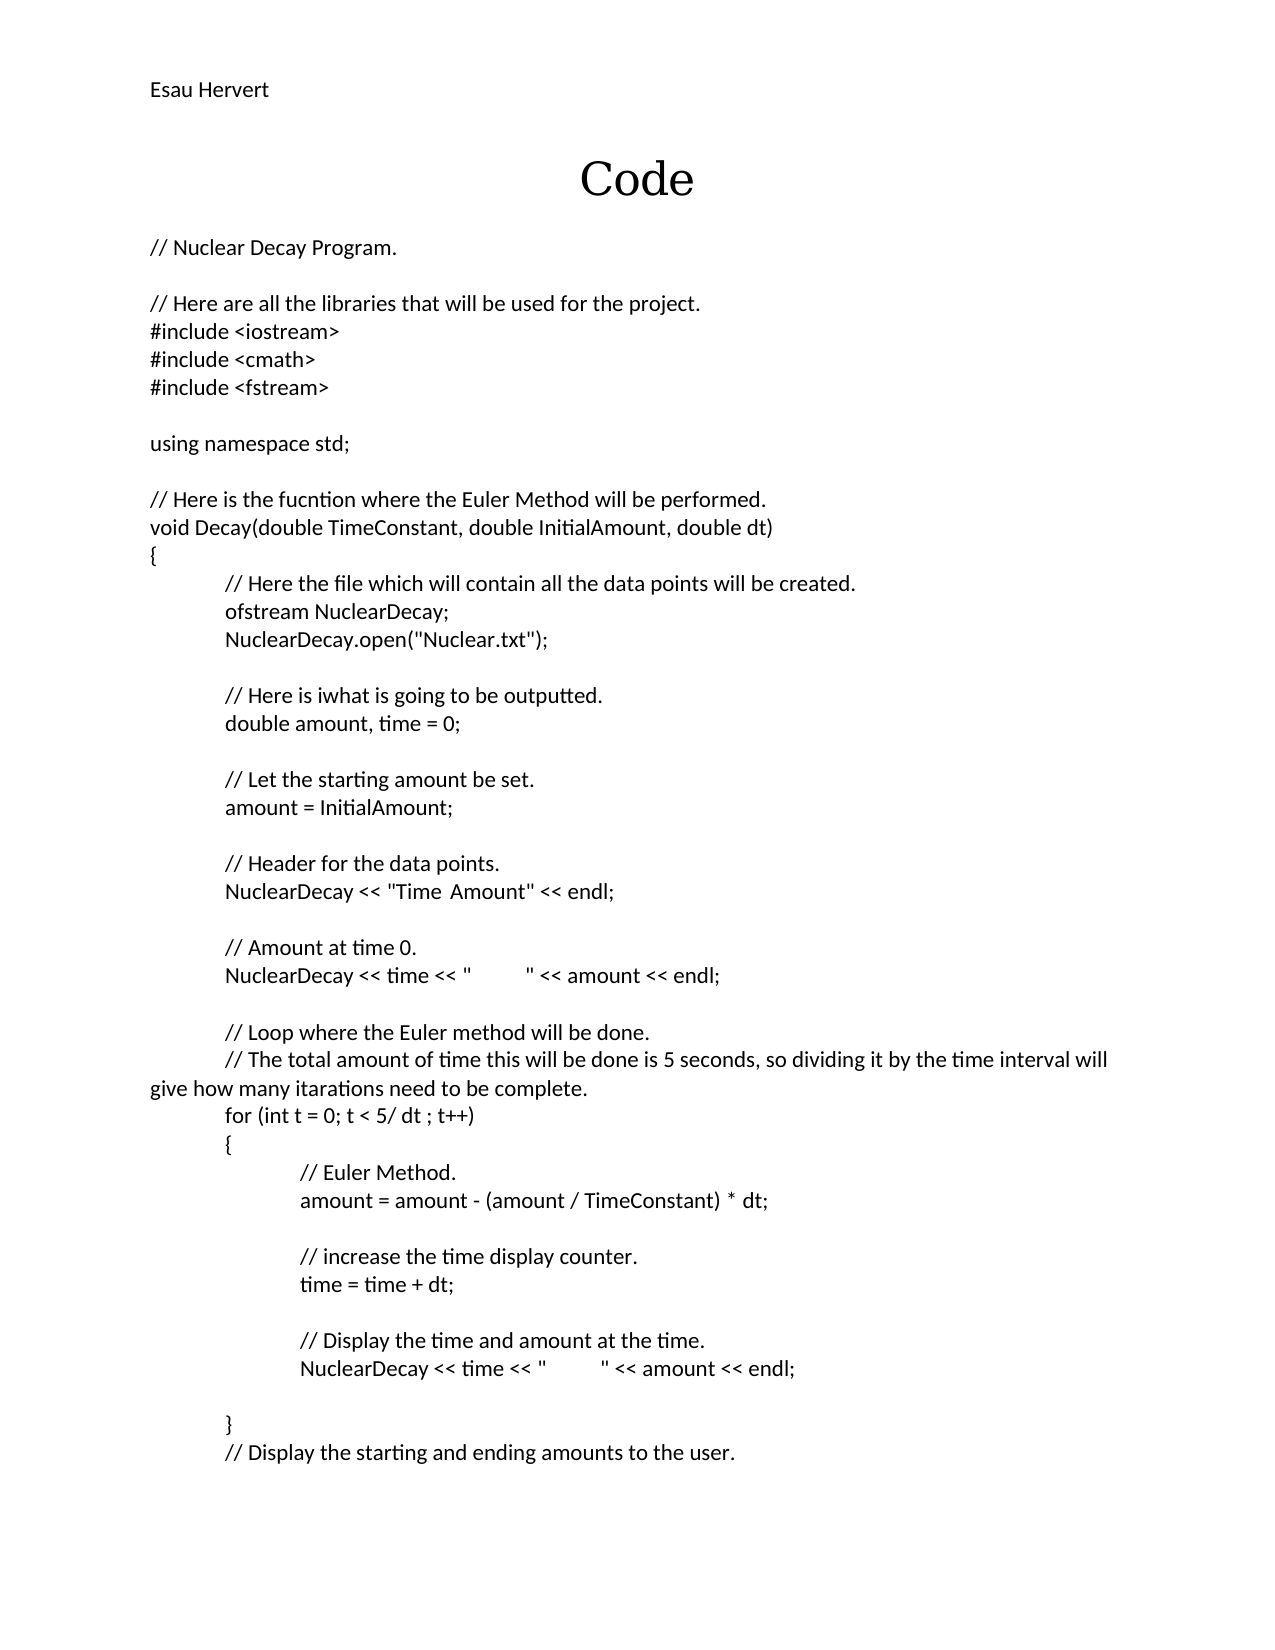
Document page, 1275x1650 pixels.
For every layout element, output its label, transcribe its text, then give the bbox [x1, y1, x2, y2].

text { [150, 541, 1125, 569]
text for (int t = 0; t < 5/ dt ; t++) [150, 1102, 1125, 1130]
text ofstream NuclearDecay; [150, 597, 1125, 625]
text // Here are all the libraries that will be used for the project. [150, 289, 1125, 317]
text time = time + dt; [150, 1270, 1125, 1298]
text // Loop where the Euler method will be done. [150, 1018, 1125, 1046]
text // Here is iwhat is going to be outputted. [150, 681, 1125, 709]
text #include <iostream> [150, 317, 1125, 345]
text using namespace std; [150, 429, 1125, 457]
text { [150, 1130, 1125, 1158]
text // Amount at time 0. [150, 933, 1125, 962]
text amount = InitialAmount; [150, 793, 1125, 821]
text // Header for the data points. [150, 849, 1125, 877]
text // Here is the fucntion where the Euler Method will be performed. [150, 485, 1125, 513]
text double amount, time = 0; [150, 709, 1125, 737]
text // Display the time and amount at the time. [150, 1326, 1125, 1354]
text // increase the time display counter. [150, 1242, 1125, 1270]
text // Let the starting amount be set. [150, 765, 1125, 793]
text // Euler Method. [150, 1158, 1125, 1186]
text NuclearDecay << time << " " << amount << endl; [150, 1354, 1125, 1382]
title Code [150, 150, 1125, 205]
text } [150, 1410, 1125, 1438]
text NuclearDecay.open("Nuclear.txt"); [150, 625, 1125, 653]
text // The total amount of time this will be done is 5 seconds, so dividing it by the time interval will give how many itarations need to be complete. [150, 1046, 1125, 1102]
text NuclearDecay << time << " " << amount << endl; [150, 962, 1125, 989]
text void Decay(double TimeConstant, double InitialAmount, double dt) [150, 513, 1125, 541]
text amount = amount - (amount / TimeConstant) * dt; [150, 1186, 1125, 1214]
text #include <cmath> [150, 345, 1125, 373]
text // Nuclear Decay Program. [150, 233, 1125, 261]
text NuclearDecay << "Time Amount" << endl; [150, 877, 1125, 906]
text // Display the starting and ending amounts to the user. [150, 1438, 1125, 1466]
text #include <fstream> [150, 373, 1125, 401]
text // Here the file which will contain all the data points will be created. [150, 569, 1125, 597]
